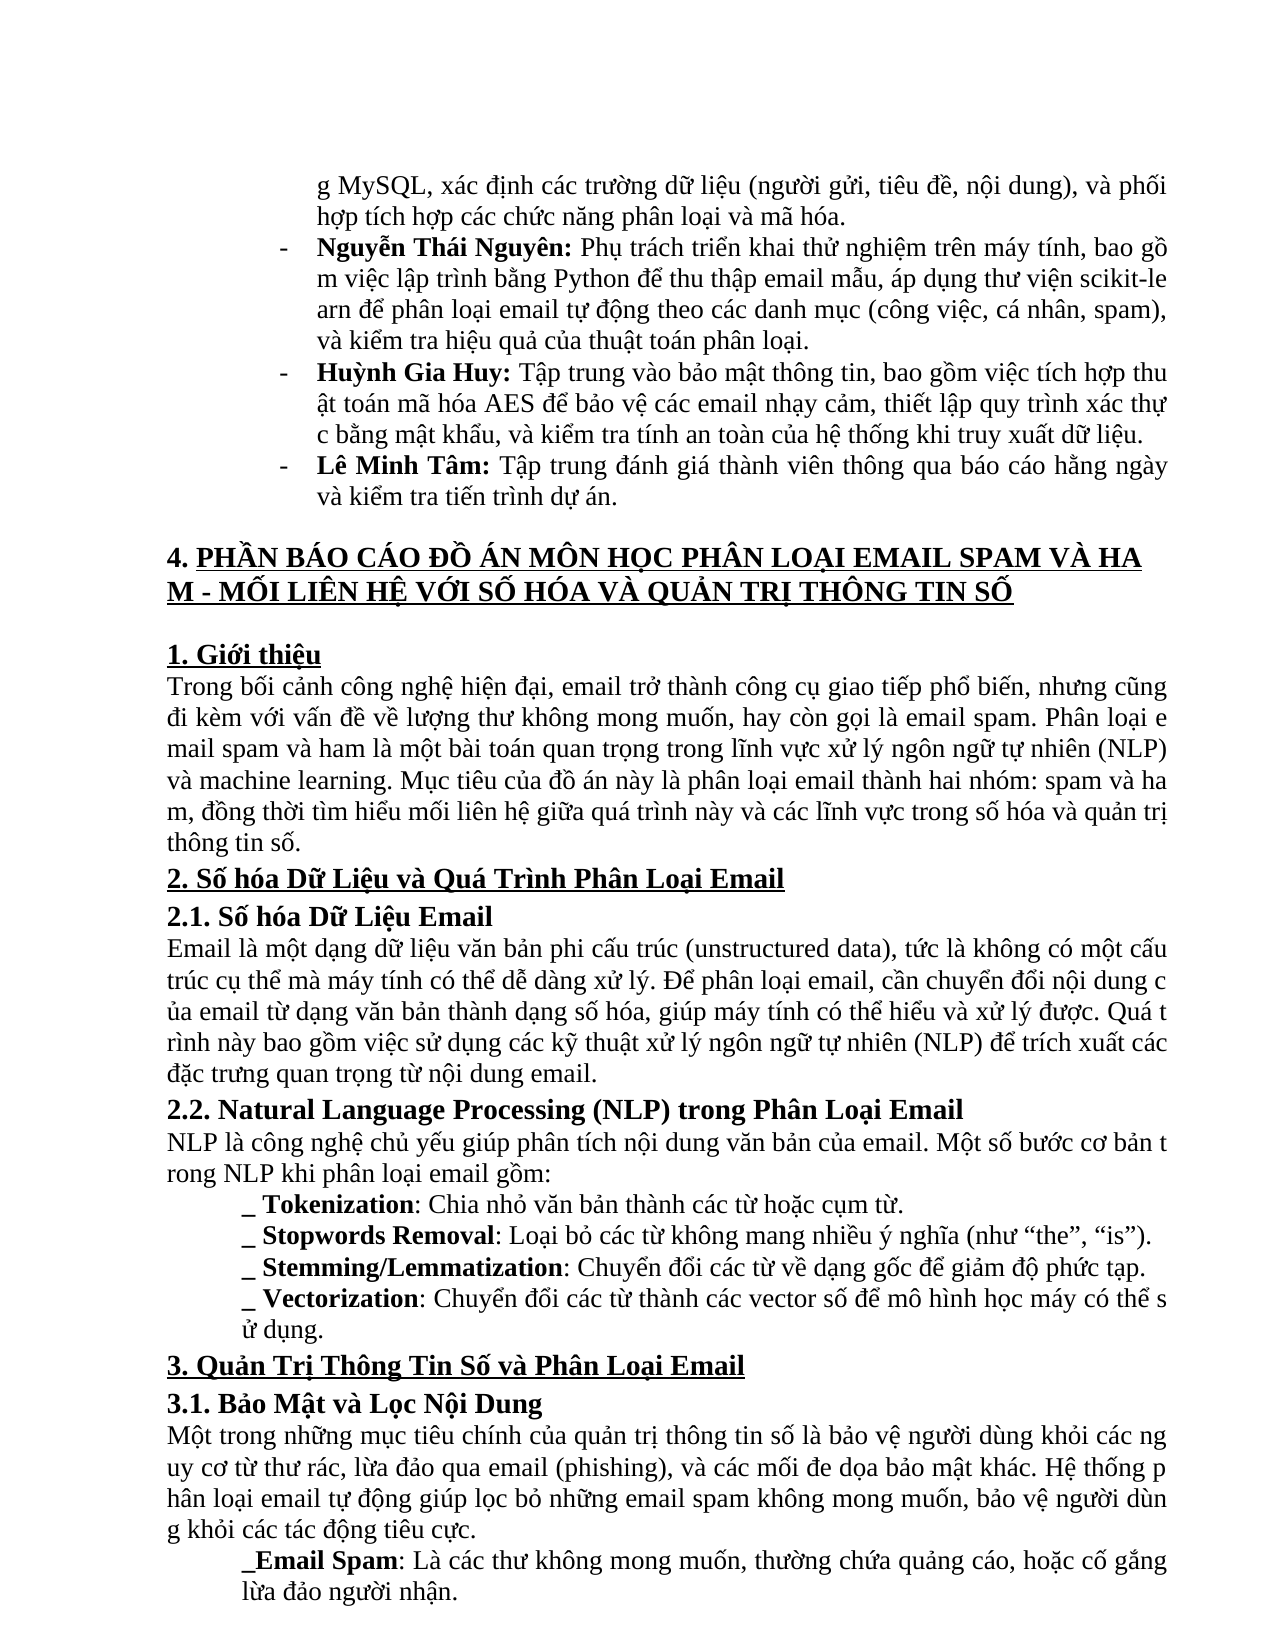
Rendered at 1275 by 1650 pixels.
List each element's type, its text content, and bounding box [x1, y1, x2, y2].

subtitle 1. Giới thiệu [167, 1156, 1169, 1190]
subtitle 2.1. Số hóa Dữ Liệu Email [167, 1419, 1169, 1452]
list Đặng Võ Quang Huy: Đảm nhận việc thiết kế mô hình hệ thống phân loại và bảo mật email. Công việc cụ thể bao gồm xây dựng cấu trúc cơ sở dữ liệu bằng MySQL, xác định các trường dữ liệu (người gửi, tiêu đề, nội dung), và phối hợp tích hợp các chức năng phân loại và mã hóa. [279, 538, 1169, 663]
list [204, 169, 1169, 356]
list Nguyễn Thái Nguyên: Phụ trách triển khai thử nghiệm trên máy tính, bao gồm việc lập trình bằng Python để thu thập email mẫu, áp dụng thư viện scikit-learn để phân loại email tự động theo các danh mục (công việc, cá nhân, spam), và kiểm tra hiệu quả của thuật toán phân loại. [279, 692, 1169, 817]
list Huỳnh Gia Huy: Tập trung vào bảo mật thông tin, bao gồm việc tích hợp thuật toán mã hóa AES để bảo vệ các email nhạy cảm, thiết lập quy trình xác thực bằng mật khẩu, và kiểm tra tính an toàn của hệ thống khi truy xuất dữ liệu. [279, 846, 1169, 939]
text Trong bối cảnh công nghệ hiện đại, email trở thành công cụ giao tiếp phổ biến, nhưng cũng đi kèm với vấn đề về lượng thư không mong muốn, hay còn gọi là email spam. Phân loại email spam và ham là một bài toán quan trọng trong lĩnh vực xử lý ngôn ngữ tự nhiên (NLP) và machine learning. Mục tiêu của đồ án này là phân loại email thành hai nhóm: spam và ham, đồng thời tìm hiểu mối liên hệ giữa quá trình này và các lĩnh vực trong số hóa và quản trị thông tin số. [167, 1190, 1169, 1377]
list Lê Minh Tâm: Tập trung đánh giá thành viên thông qua báo cáo hằng ngày và kiểm tra tiến trình dự án. [279, 969, 1169, 1031]
text 4. PHẦN BÁO CÁO ĐỒ ÁN MÔN HỌC PHÂN LOẠI EMAIL SPAM VÀ HAM - MỐI LIÊN HỆ VỚI SỐ HÓA VÀ QUẢN TRỊ THÔNG TIN SỐ [167, 1060, 1169, 1127]
text Email là một dạng dữ liệu văn bản phi cấu trúc (unstructured data), tức là không có một cấu trúc cụ thể mà máy tính có thể dễ dàng xử lý. Để phân loại email, cần chuyển đổi nội dung của email từ dạng văn bản thành dạng số hóa, giúp máy tính có thể hiểu và xử lý được. Quá trình này bao gồm việc sử dụng các kỹ thuật xử lý ngôn ngữ tự nhiên (NLP) để trích xuất các đặc trưng quan trọng từ nội dung email. [167, 1452, 1169, 1608]
subtitle 2. Số hóa Dữ Liệu và Quá Trình Phân Loại Email [167, 1381, 1169, 1414]
list Trần Tấn Phát- Trưởng nhóm: Chịu trách nhiệm nghiên cứu lý thuyết về quản lý dữ liệu và bảo mật thông tin trong lĩnh vực phân loại email, đồng thời điều phối công việc giữa các thành viên. Tổng hợp tài liệu, xác định các khái niệm cốt lõi và định hướng chung cho dự án. [279, 385, 1169, 509]
